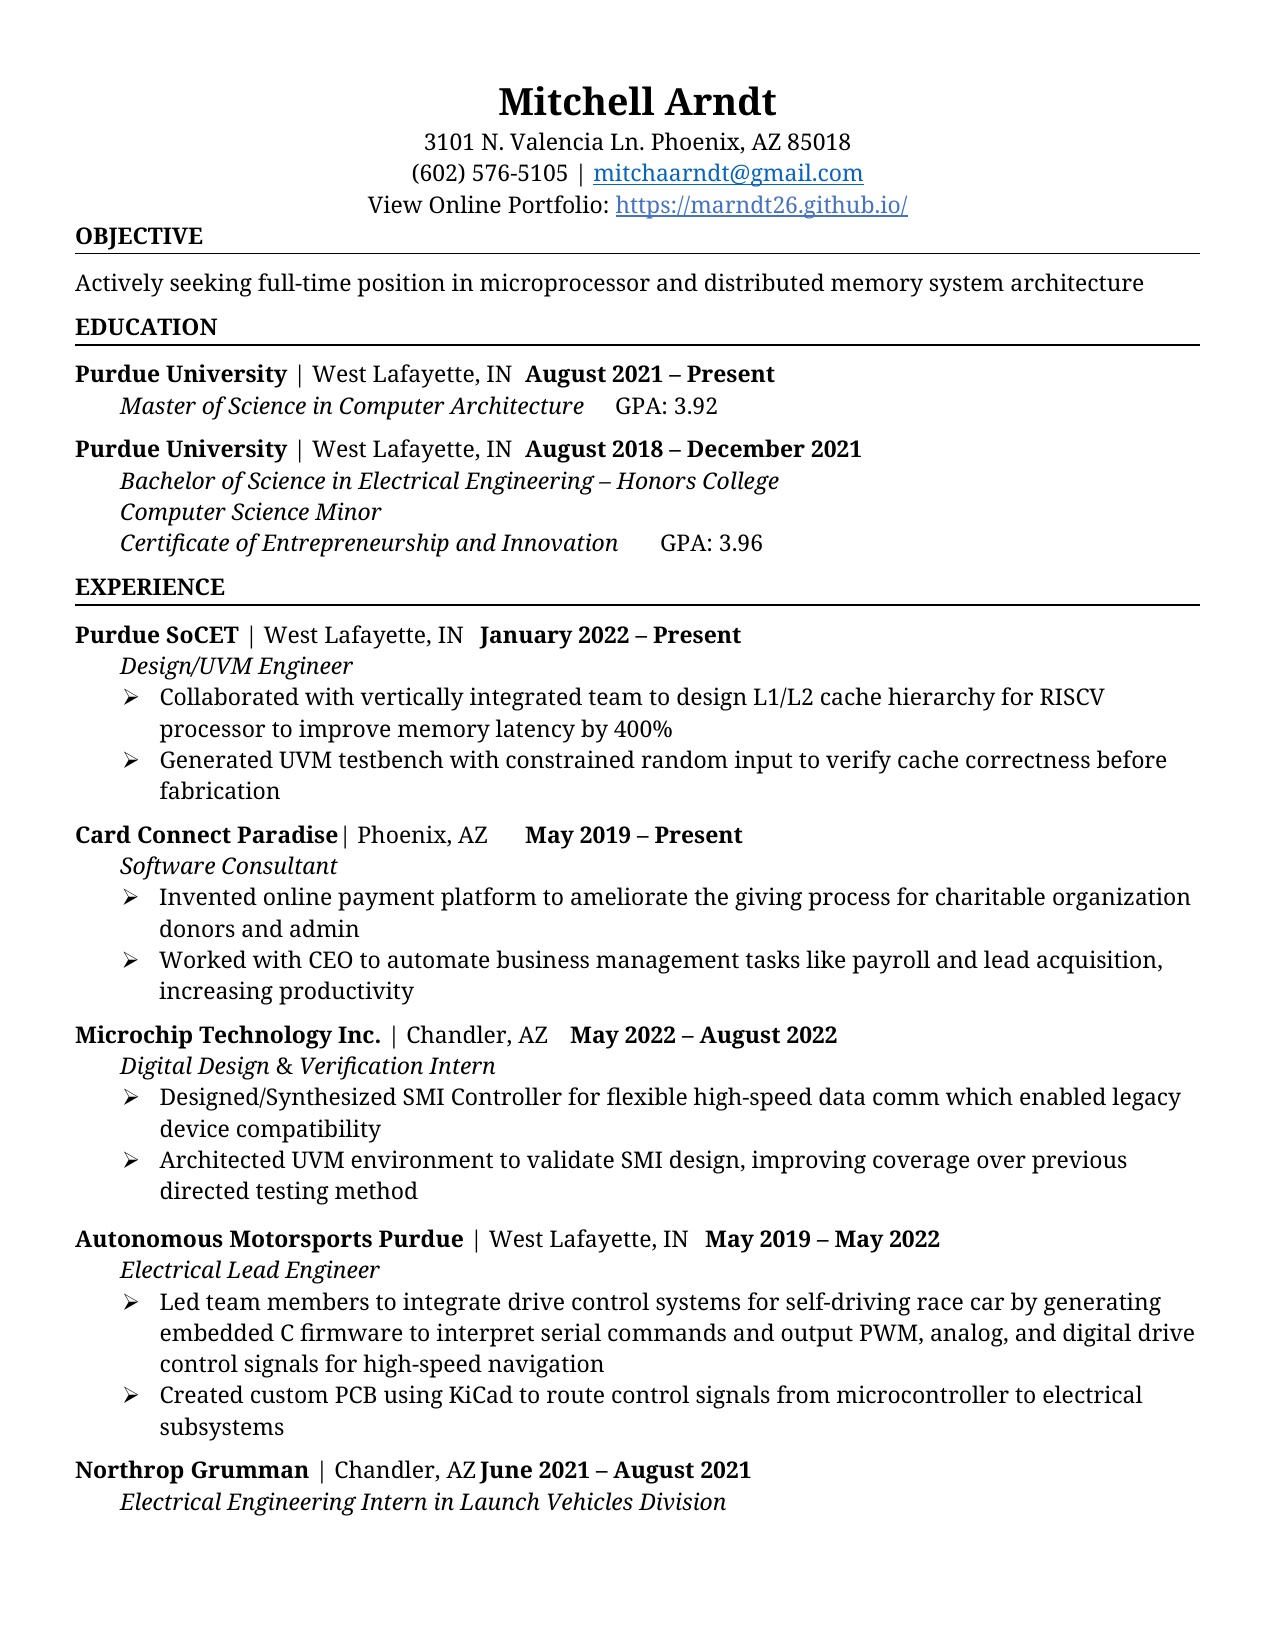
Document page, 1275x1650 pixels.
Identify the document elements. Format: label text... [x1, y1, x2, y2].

text Design/UVM Engineer [75, 650, 1200, 681]
text Microchip Technology Inc. | Chandler, AZ May 2022 – August 2022 [75, 1019, 1200, 1050]
text Bachelor of Science in Electrical Engineering – Honors College [75, 464, 1200, 496]
text Mitchell Arndt [75, 75, 1200, 126]
text Master of Science in Computer Architecture GPA: 3.92 [75, 389, 1200, 421]
text OBJECTIVE [75, 220, 1200, 253]
text Actively seeking full-time position in microprocessor and distributed memory system architecture [75, 267, 1200, 298]
text Purdue SoCET | West Lafayette, IN January 2022 – Present [75, 619, 1200, 650]
text (602) 576-5105 | mitchaarndt@gmail.com [75, 157, 1200, 188]
text Purdue University | West Lafayette, IN August 2018 – December 2021 [75, 433, 1200, 464]
list Worked with CEO to automate business management tasks like payroll and lead acquisition, increasing productivity [121, 944, 1200, 1006]
text EXPERIENCE [75, 571, 1200, 604]
text Computer Science Minor [75, 496, 1200, 527]
text Digital Design & Verification Intern [75, 1050, 1200, 1081]
text Software Consultant [75, 850, 1200, 881]
text 3101 N. Valencia Ln. Phoenix, AZ 85018 [75, 126, 1200, 157]
list Architected UVM environment to validate SMI design, improving coverage over previous directed testing method [122, 1144, 1200, 1206]
list Created custom PCB using KiCad to route control signals from microcontroller to electrical subsystems [122, 1379, 1200, 1442]
list Invented online payment platform to ameliorate the giving process for charitable organization donors and admin [121, 881, 1200, 944]
text Northrop Grumman | Chandler, AZ June 2021 – August 2021 [75, 1454, 1200, 1485]
text View Online Portfolio: https://marndt26.github.io/ [75, 188, 1200, 220]
text Autonomous Motorsports Purdue | West Lafayette, IN May 2019 – May 2022 [75, 1223, 1200, 1254]
text EDUCATION [75, 310, 1200, 344]
list Designed/Synthesized SMI Controller for flexible high-speed data comm which enabled legacy device compatibility [122, 1081, 1200, 1144]
list Collaborated with vertically integrated team to design L1/L2 cache hierarchy for RISCV processor to improve memory latency by 400% [122, 681, 1200, 744]
text Certificate of Entrepreneurship and Innovation GPA: 3.96 [75, 527, 1200, 558]
text Electrical Engineering Intern in Launch Vehicles Division [75, 1485, 1200, 1517]
text Electrical Lead Engineer [75, 1254, 1200, 1285]
list Generated UVM testbench with constrained random input to verify cache correctness before fabrication [122, 744, 1200, 806]
list Led team members to integrate drive control systems for self-driving race car by generating embedded C firmware to interpret serial commands and output PWM, analog, and digital drive control signals for high-speed navigation [122, 1285, 1200, 1379]
text Purdue University | West Lafayette, IN August 2021 – Present [75, 358, 1200, 389]
text Card Connect Paradise| Phoenix, AZ May 2019 – Present [75, 819, 1200, 850]
